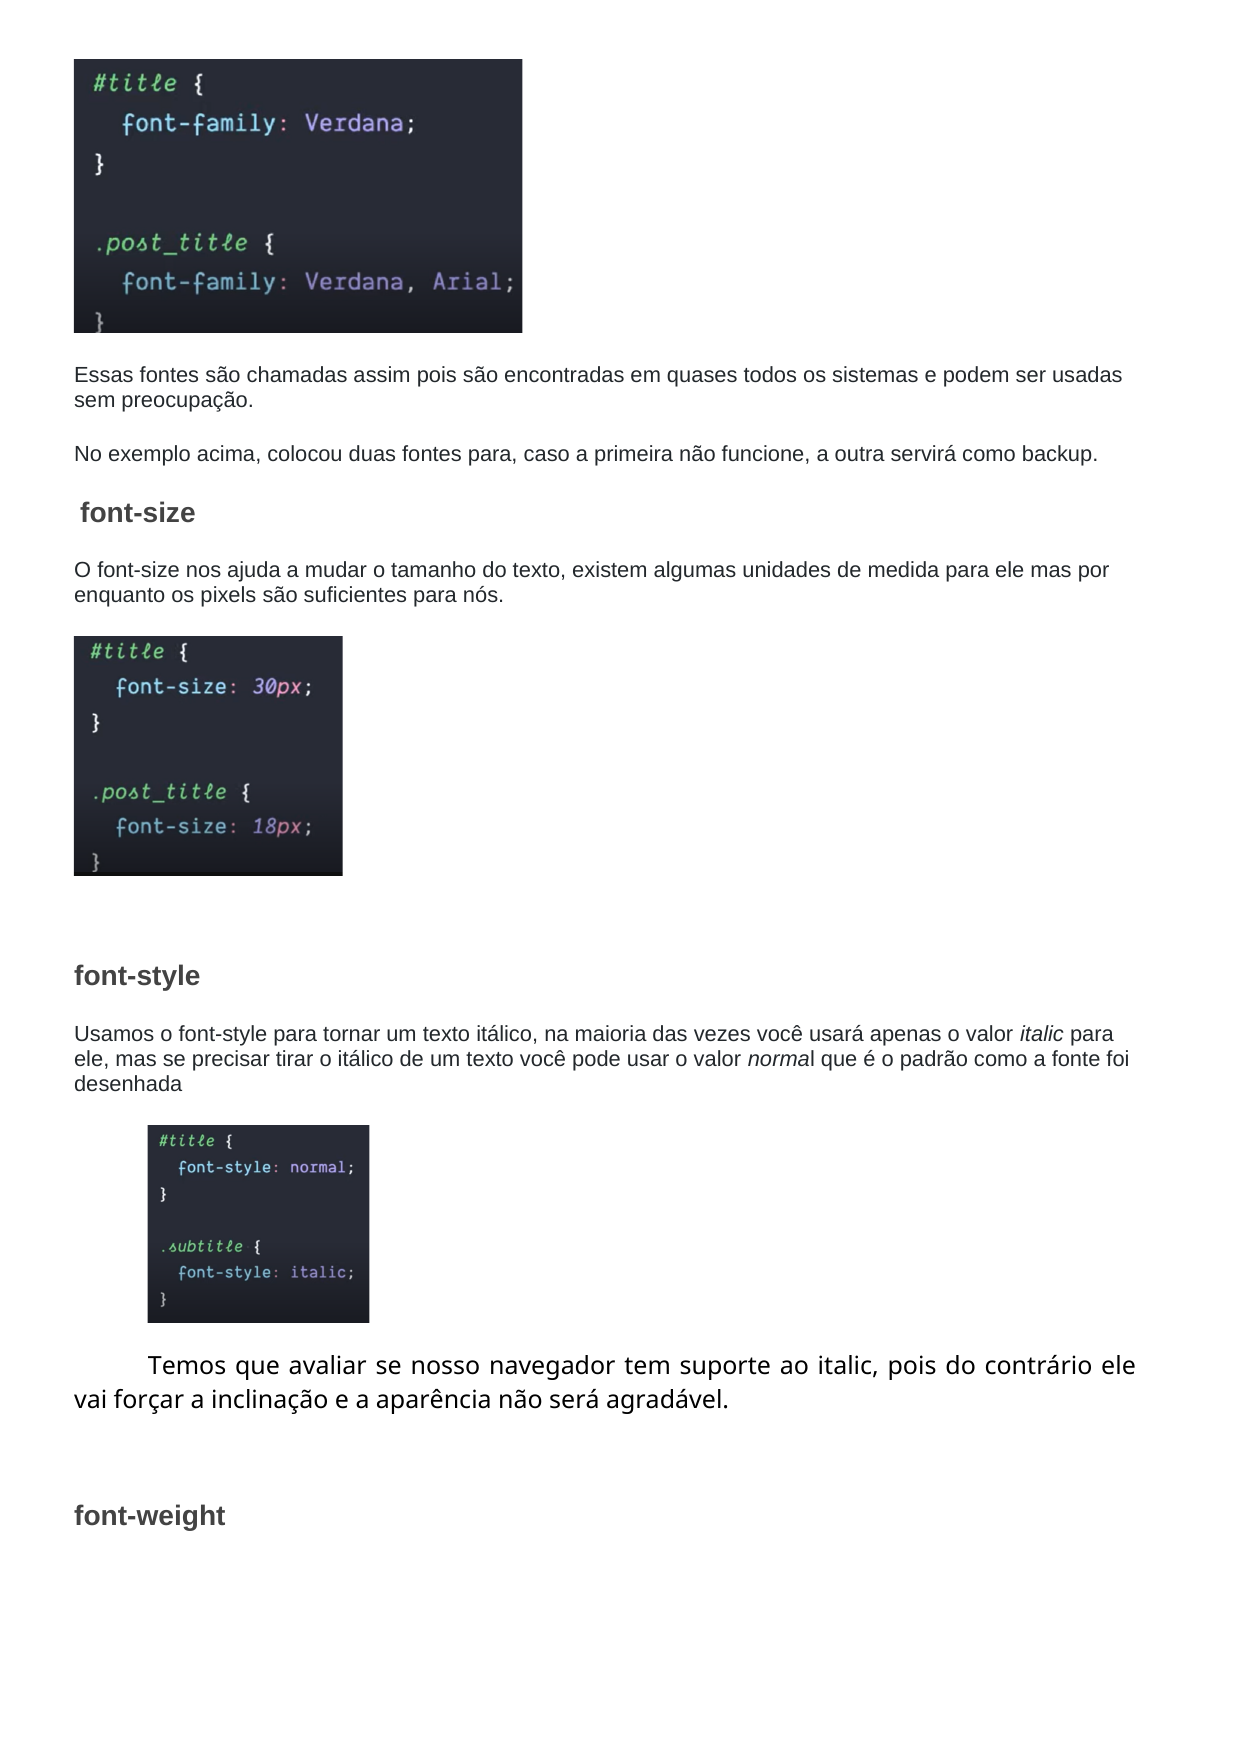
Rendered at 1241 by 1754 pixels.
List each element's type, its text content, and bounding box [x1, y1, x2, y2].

text font-weight [74, 1499, 1137, 1532]
picture [73, 636, 343, 876]
picture [147, 1125, 370, 1323]
text font-size [74, 496, 1137, 528]
text O font-size nos ajuda a mudar o tamanho do texto, existem algumas unidades de medida para ele mas por enquanto os pixels são suficientes para nós. [74, 557, 1137, 608]
text Usamos o font-style para tornar um texto itálico, na maioria das vezes você usará apenas o valor italic para ele, mas se precisar tirar o itálico de um texto você pode usar o valor normal que é o padrão como a fonte foi desenhada [74, 1021, 1137, 1097]
text Essas fontes são chamadas assim pois são encontradas em quases todos os sistemas e podem ser usadas sem preocupação. [74, 362, 1137, 412]
picture [73, 59, 523, 333]
text Temos que avaliar se nosso navegador tem suporte ao italic, pois do contrário ele vai forçar a inclinação e a aparência não será agradável. [74, 1348, 1137, 1416]
text No exemplo acima, colocou duas fontes para, caso a primeira não funcione, a outra servirá como backup. [74, 441, 1137, 466]
text font-style [74, 959, 1137, 992]
